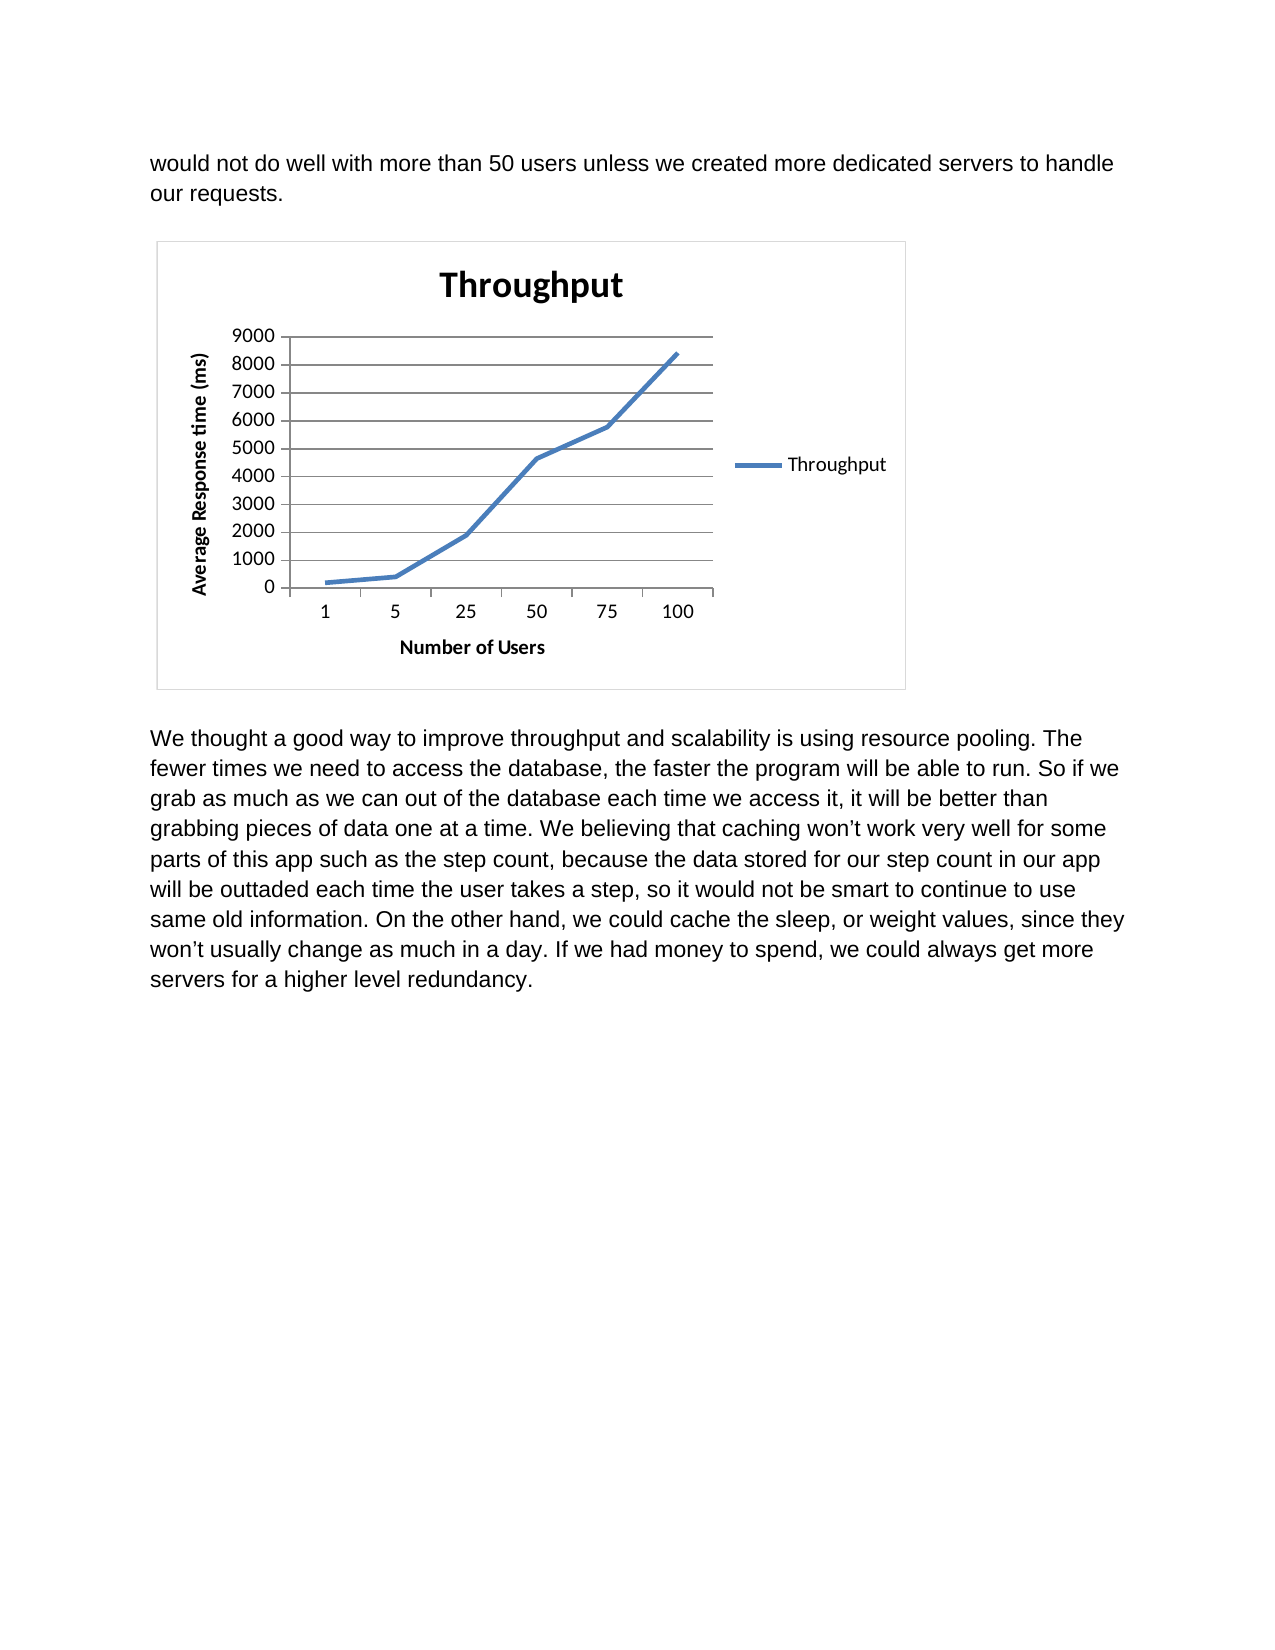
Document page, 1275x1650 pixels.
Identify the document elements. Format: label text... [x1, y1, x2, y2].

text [150, 150, 1125, 207]
text We thought a good way to improve throughput and scalability is using resource pooling. The fewer times we need to access the database, the faster the program will be able to run. So if we grab as much as we can out of the database each time we access it, it will be better than grabbing pieces of data one at a time. We believing that caching won’t work very well for some parts of this app such as the step count, because the data stored for our step count in our app will be outtaded each time the user takes a step, so it would not be smart to continue to use same old information. On the other hand, we could cache the sleep, or weight values, since they won’t usually change as much in a day. If we had money to spend, we could always get more servers for a higher level redundancy. [150, 725, 1125, 993]
